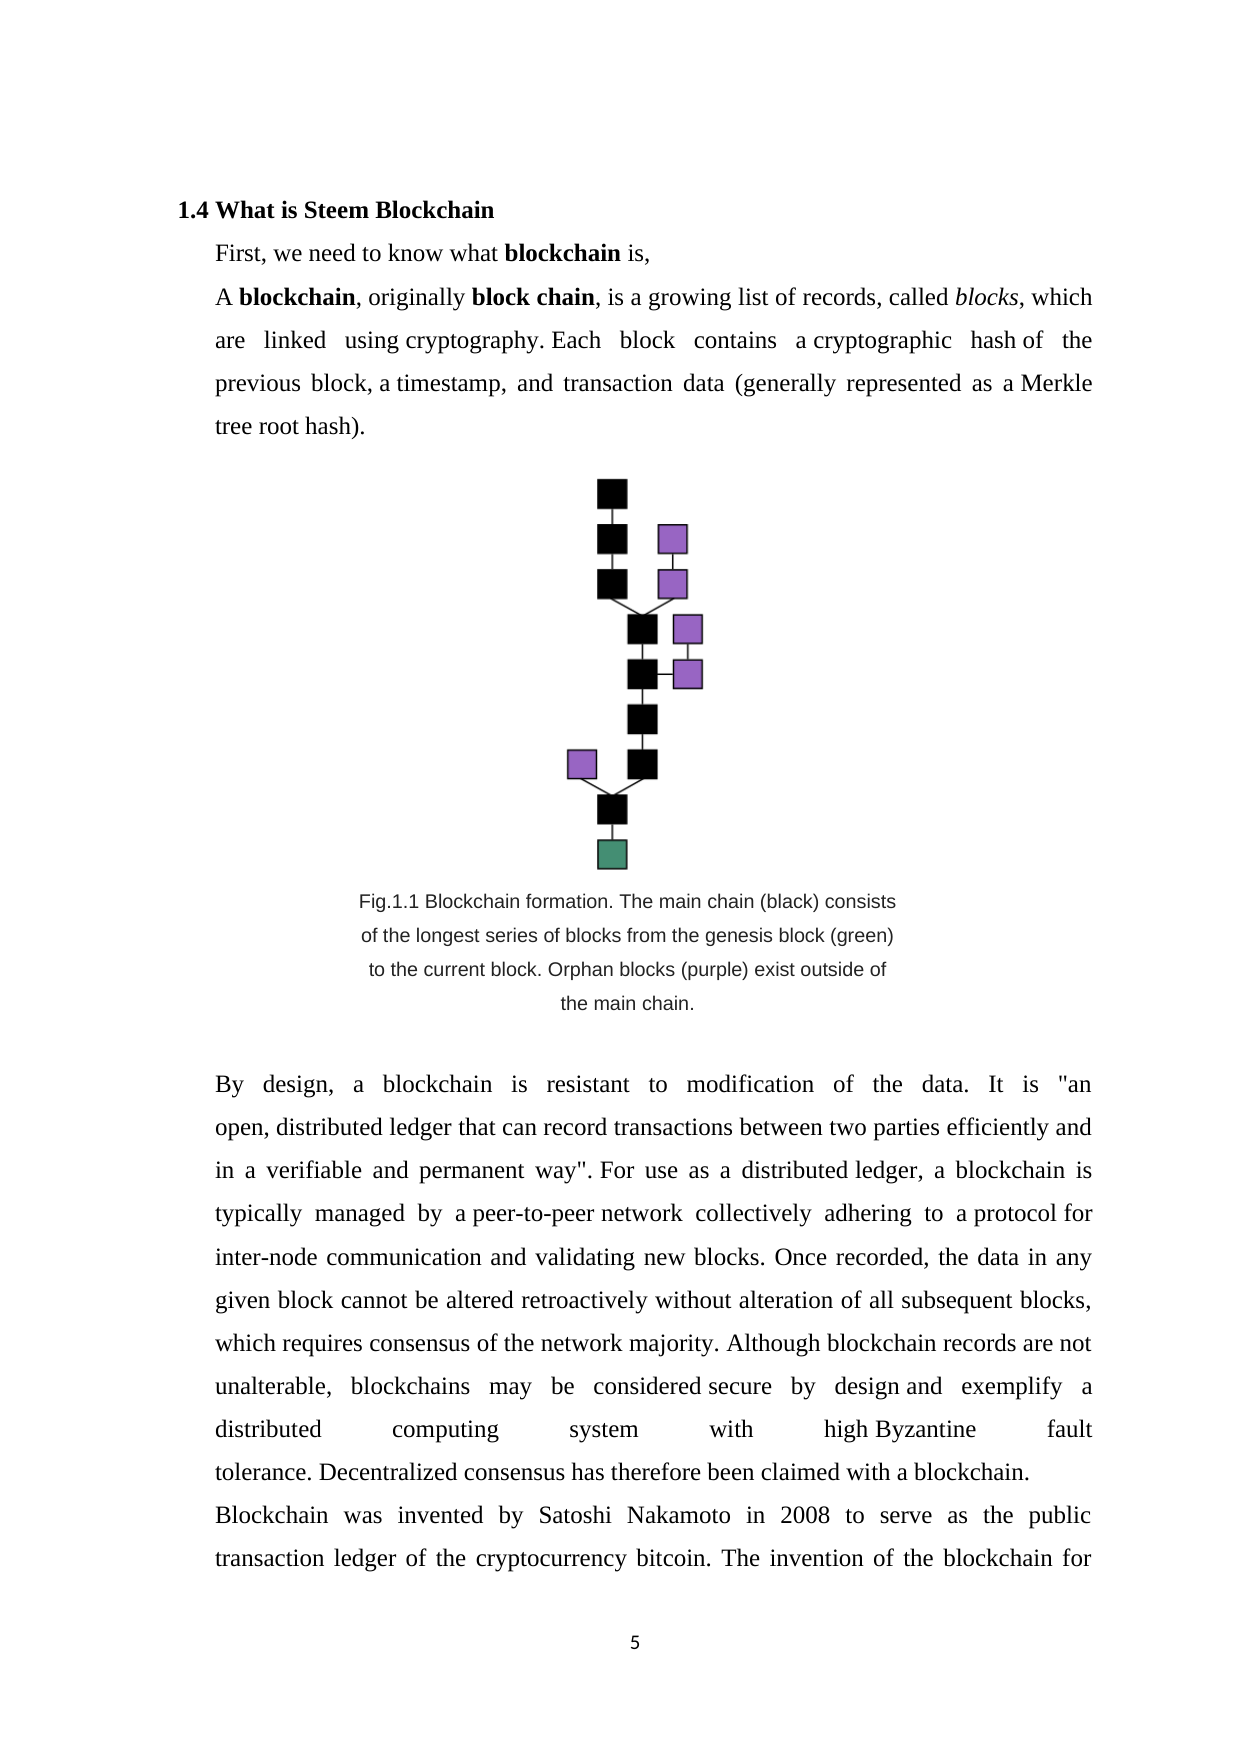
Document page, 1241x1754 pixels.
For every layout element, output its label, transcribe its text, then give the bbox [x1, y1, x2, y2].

list A blockchain, originally block chain, is a growing list of records, called blocks, which are linked using cryptography. Each block contains a cryptographic hash of the previous block, a timestamp, and transaction data (generally represented as a Merkle tree root hash). [215, 282, 1092, 440]
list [215, 1500, 1092, 1572]
list By design, a blockchain is resistant to modification of the data. It is "an open, distributed ledger that can record transactions between two parties efficiently and in a verifiable and permanent way". For use as a distributed ledger, a blockchain is typically managed by a peer-to-peer network collectively adhering to a protocol for inter-node communication and validating new blocks. Once recorded, the data in any given block cannot be altered retroactively without alteration of all subsequent blocks, which requires consensus of the network majority. Although blockchain records are not unalterable, blockchains may be considered secure by design and exemplify a distributed computing system with high Byzantine fault tolerance. Decentralized consensus has therefore been claimed with a blockchain. [215, 1069, 1092, 1486]
list What is Steem Blockchain [177, 195, 1092, 224]
picture [558, 470, 712, 877]
text Fig.1.1 Blockchain formation. The main chain (black) consists of the longest series of blocks from the genesis block (green) to the current block. Orphan blocks (purple) exist outside of the main chain. [354, 890, 901, 1015]
list First, we need to know what blockchain is, [215, 238, 1092, 267]
